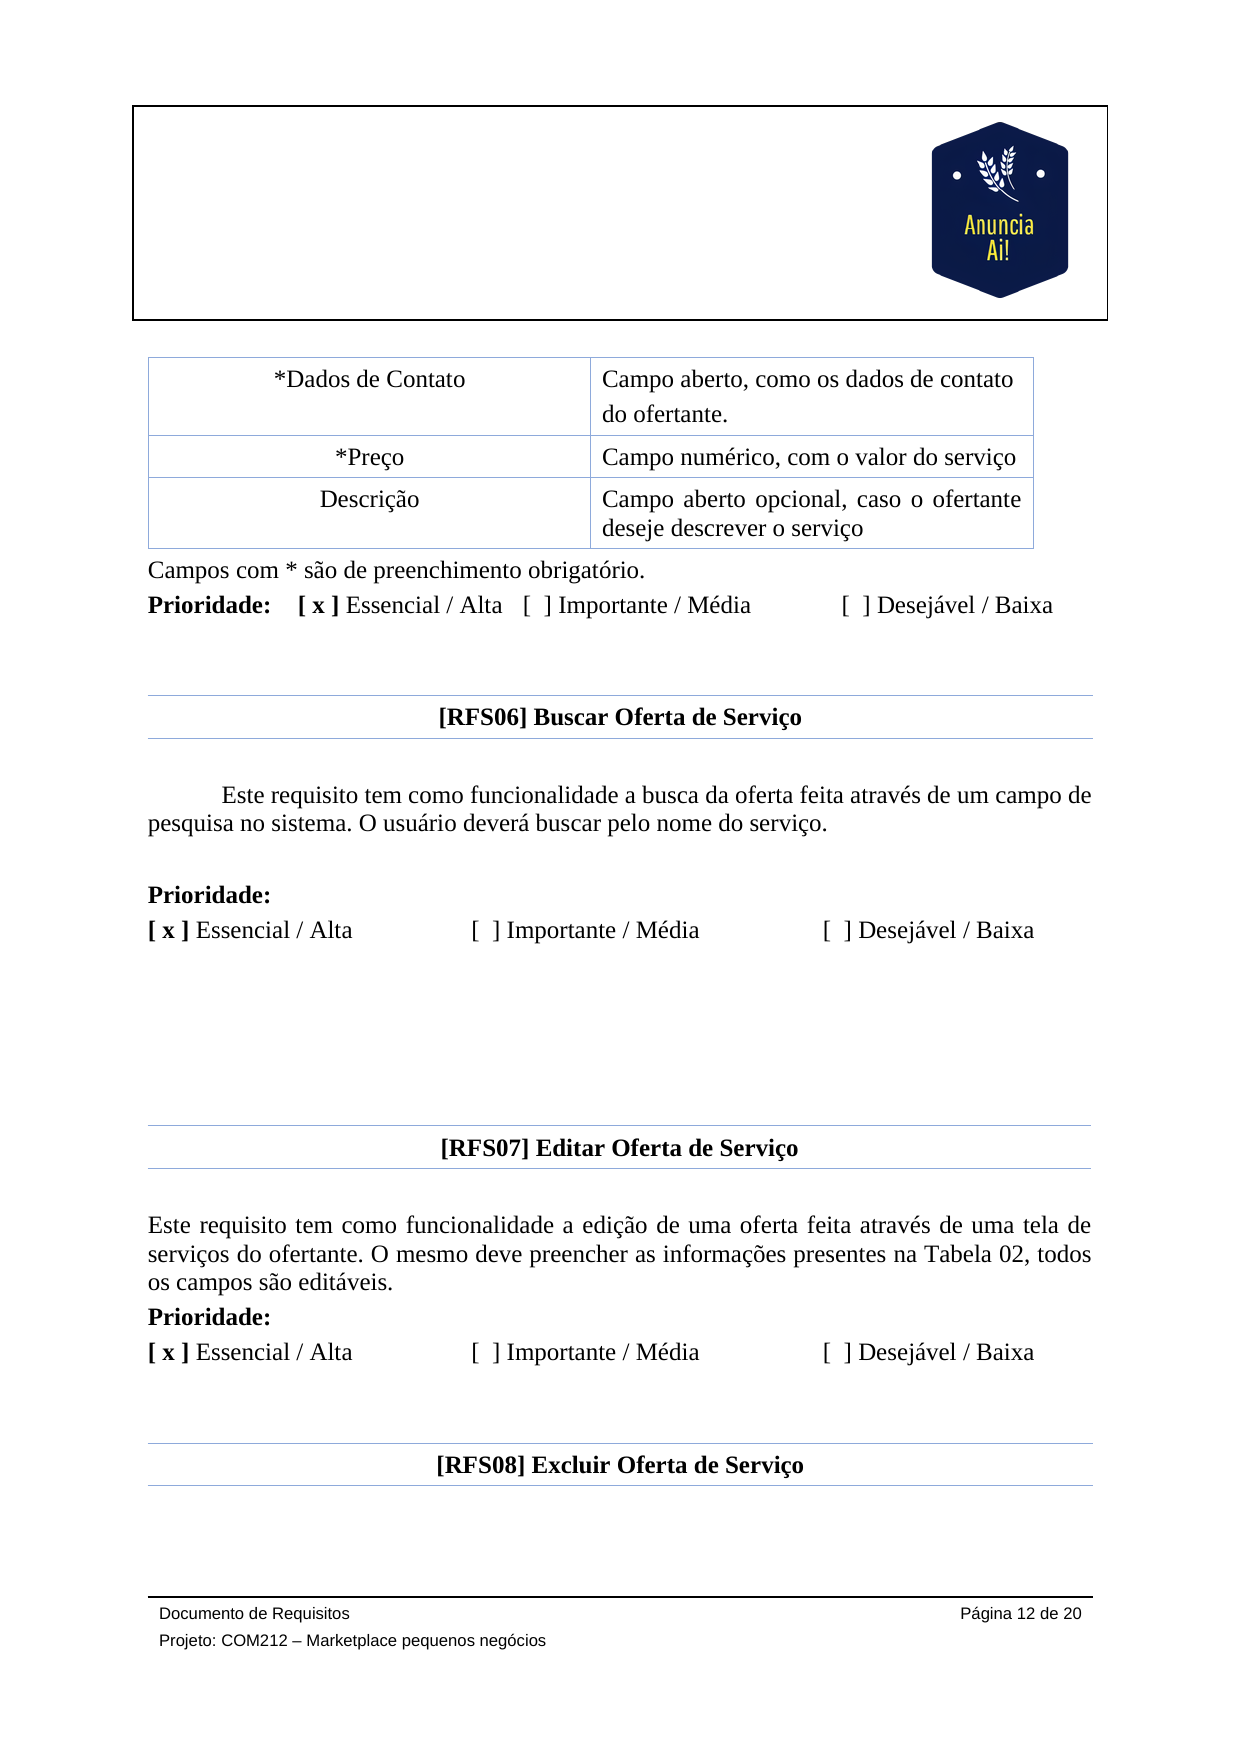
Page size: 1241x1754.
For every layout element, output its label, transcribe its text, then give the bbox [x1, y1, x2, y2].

table_cell Campo aberto, como os dados de contato do ofertante. [591, 358, 1033, 434]
table_cell Descrição [149, 478, 590, 548]
table_header [RFS06] Buscar Oferta de Serviço [148, 696, 1092, 737]
picture [902, 113, 1097, 307]
table_header [RFS07] Editar Oferta de Serviço [148, 1126, 1091, 1168]
table_cell *Dados de Contato [149, 358, 590, 434]
text [ x ] Essencial / Alta [ ] Importante / Média [ ] Desejável / Baixa [148, 915, 1092, 944]
table_cell *Preço [149, 436, 590, 477]
text Prioridade: [148, 880, 1092, 909]
text Prioridade: [ x ] Essencial / Alta [ ] Importante / Média [ ] Desejável / Baixa [148, 590, 1092, 619]
text Este requisito tem como funcionalidade a edição de uma oferta feita através de uma tela de serviços do ofertante. O mesmo deve preencher as informações presentes na Tabela 02, todos os campos são editáveis. [148, 1210, 1092, 1296]
table_cell Campo numérico, com o valor do serviço [591, 436, 1033, 477]
text Prioridade: [148, 1302, 1092, 1331]
text Este requisito tem como funcionalidade a busca da oferta feita através de um campo de pesquisa no sistema. O usuário deverá buscar pelo nome do serviço. [148, 780, 1092, 837]
table_cell Campo aberto opcional, caso o ofertante deseje descrever o serviço [591, 478, 1033, 548]
text Campos com * são de preenchimento obrigatório. [148, 555, 1092, 584]
table_header [RFS08] Excluir Oferta de Serviço [148, 1444, 1092, 1485]
text [ x ] Essencial / Alta [ ] Importante / Média [ ] Desejável / Baixa [148, 1337, 1092, 1366]
